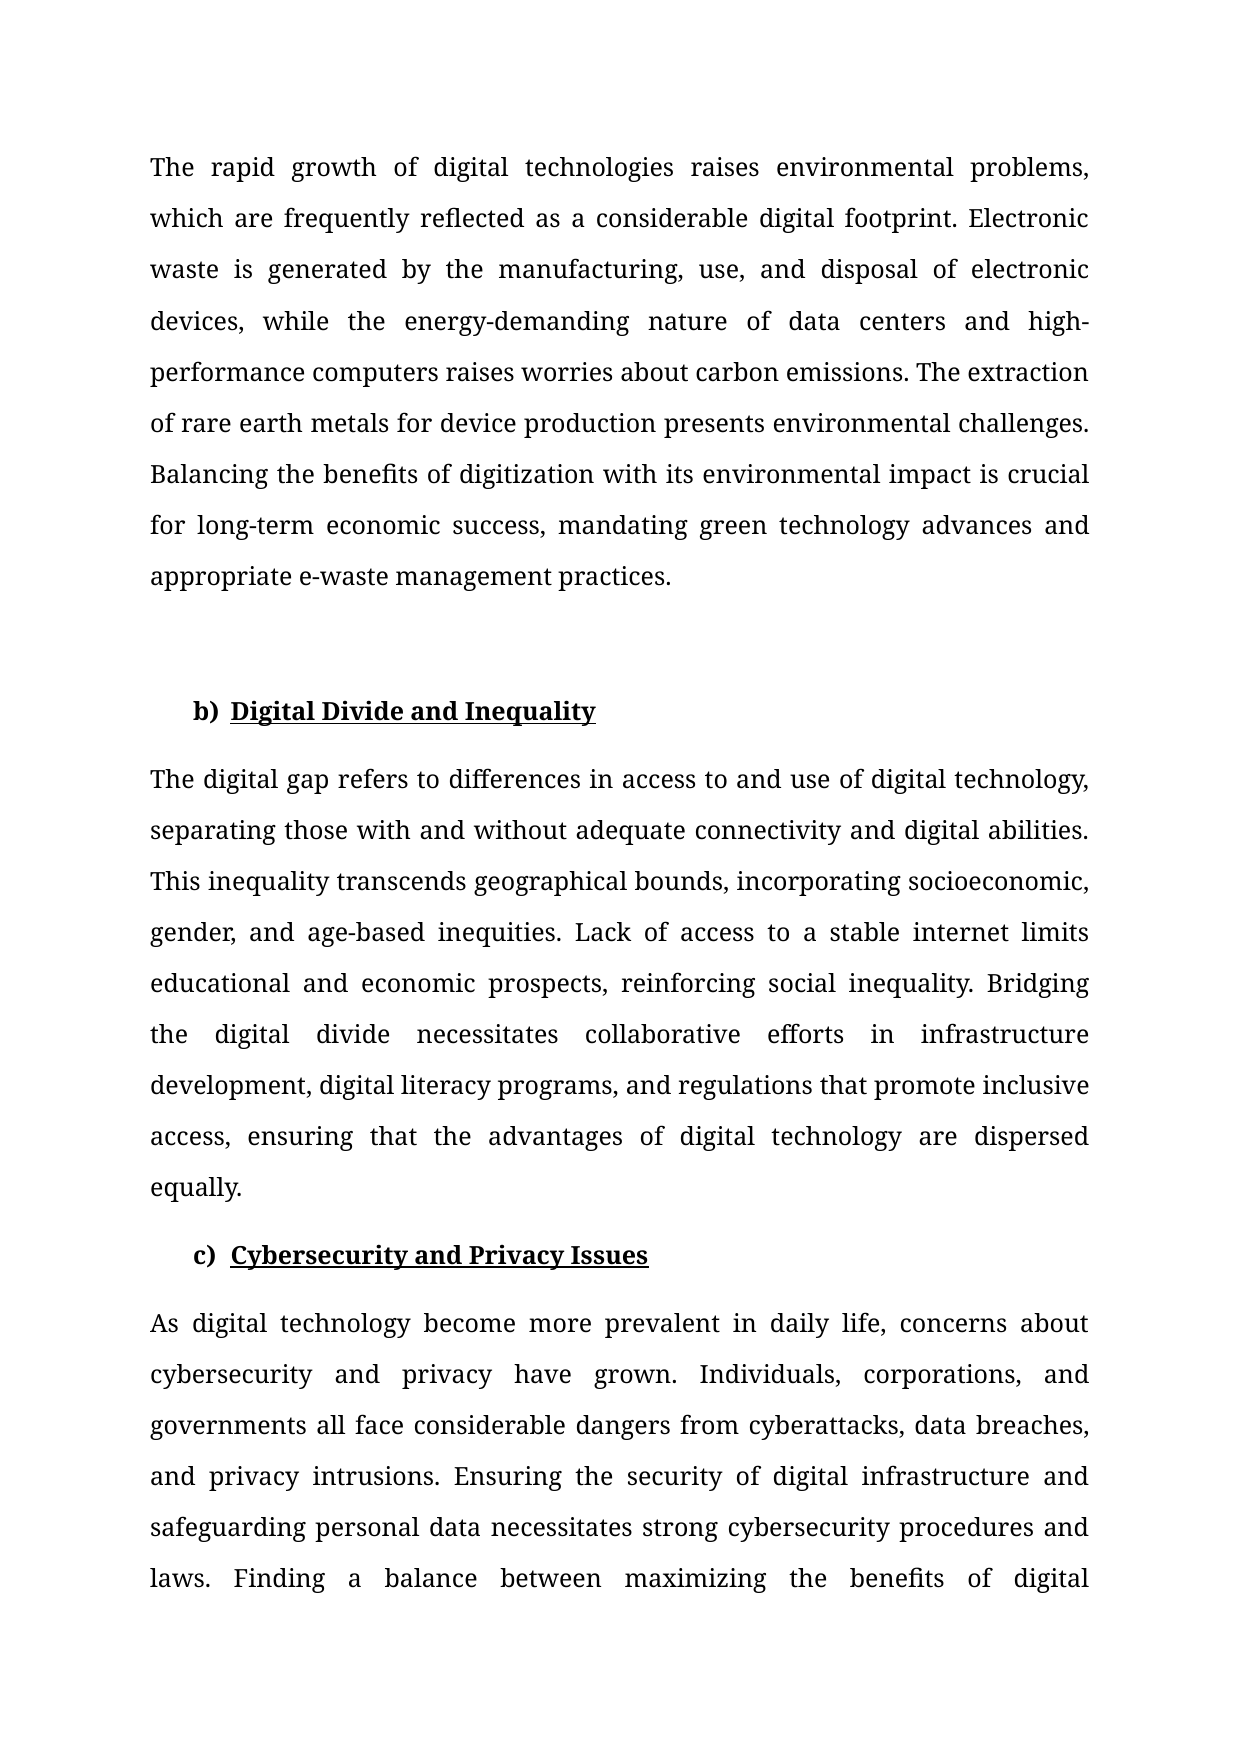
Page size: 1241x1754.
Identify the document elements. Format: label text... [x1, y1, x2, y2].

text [150, 1305, 1090, 1594]
text The rapid growth of digital technologies raises environmental problems, which are frequently reflected as a considerable digital footprint. Electronic waste is generated by the manufacturing, use, and disposal of electronic devices, while the energy-demanding nature of data centers and high-performance computers raises worries about carbon emissions. The extraction of rare earth metals for device production presents environmental challenges. Balancing the benefits of digitization with its environmental impact is crucial for long-term economic success, mandating green technology advances and appropriate e-waste management practices. [150, 150, 1090, 592]
list Cybersecurity and Privacy Issues [193, 1237, 1090, 1272]
list Digital Divide and Inequality [193, 694, 1090, 728]
text The digital gap refers to differences in access to and use of digital technology, separating those with and without adequate connectivity and digital abilities. This inequality transcends geographical bounds, incorporating socioeconomic, gender, and age-based inequities. Lack of access to a stable internet limits educational and economic prospects, reinforcing social inequality. Bridging the digital divide necessitates collaborative efforts in infrastructure development, digital literacy programs, and regulations that promote inclusive access, ensuring that the advantages of digital technology are dispersed equally. [150, 761, 1090, 1204]
